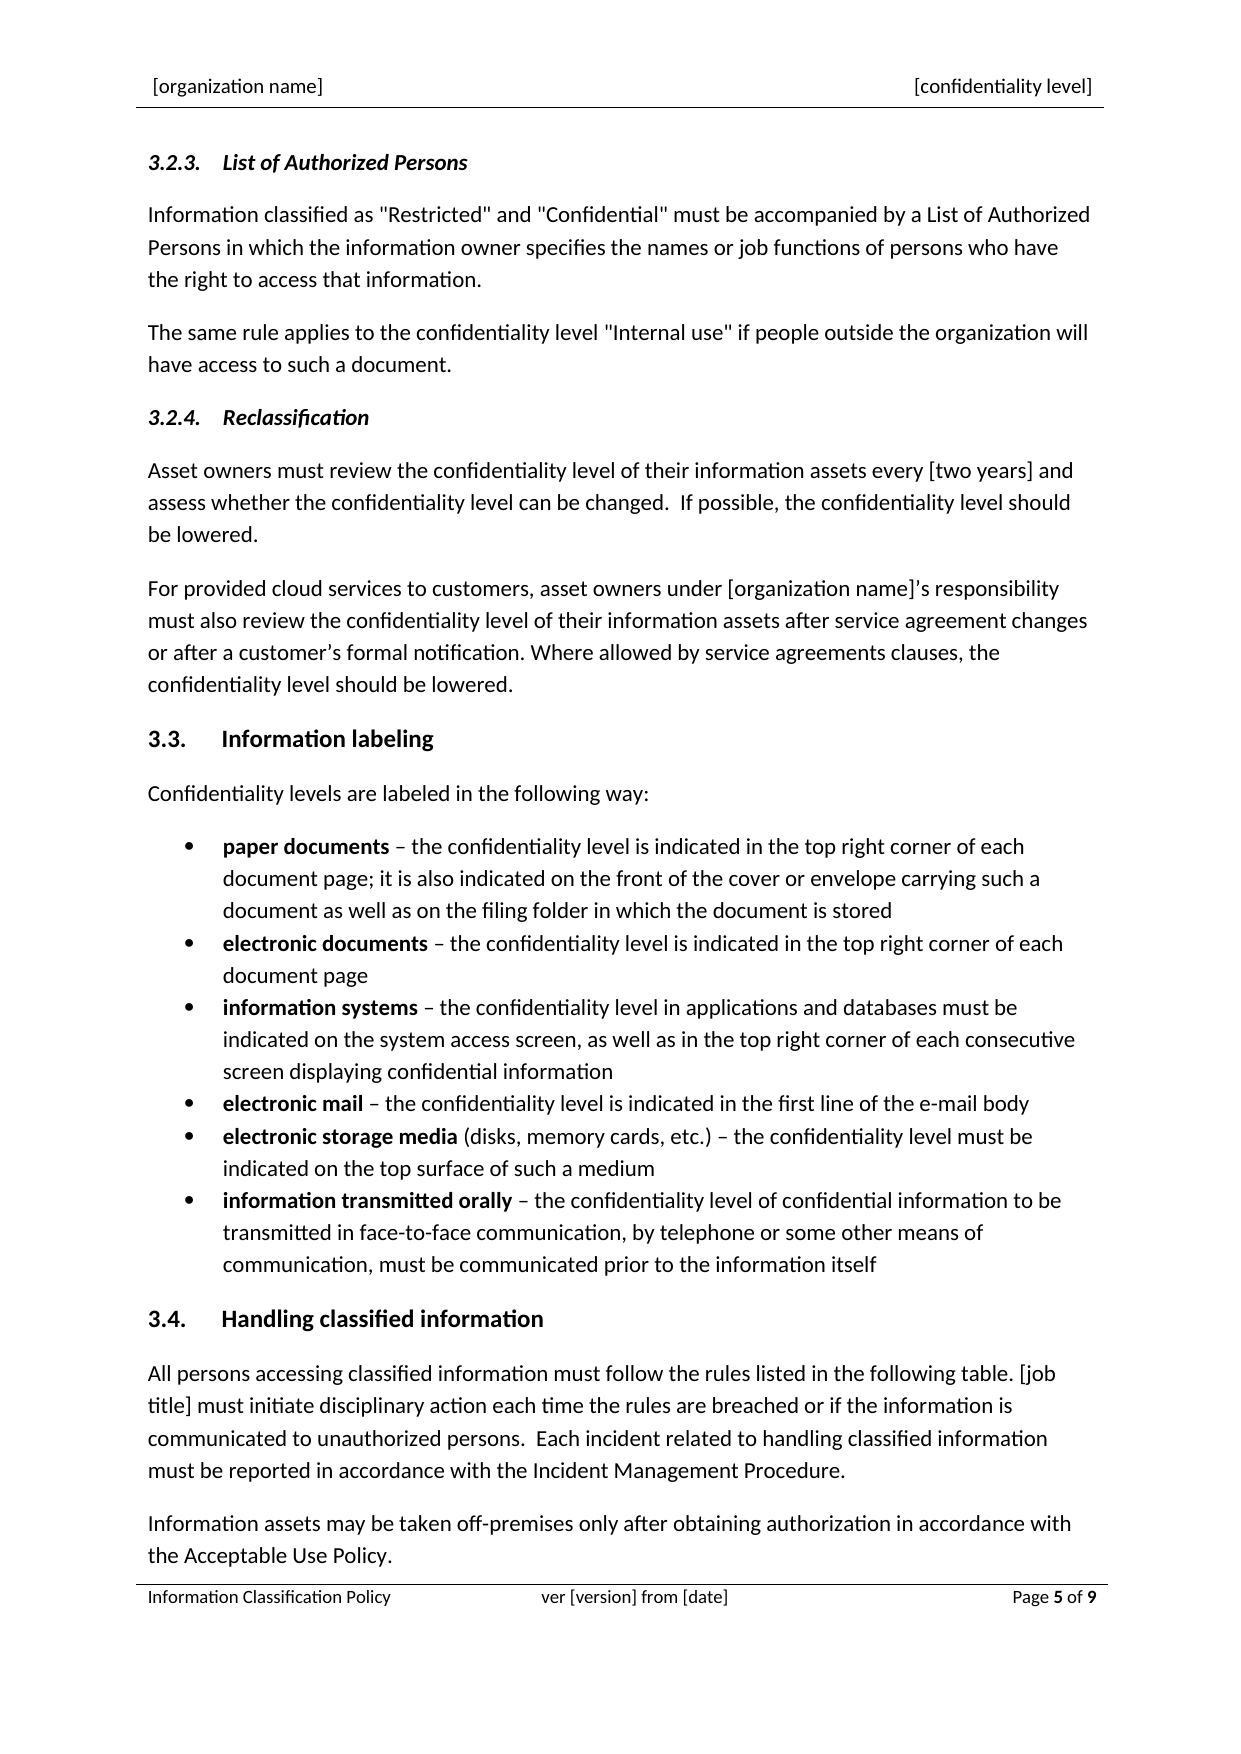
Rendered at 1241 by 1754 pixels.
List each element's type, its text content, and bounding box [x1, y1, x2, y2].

list electronic documents – the confidentiality level is indicated in the top right corner of each document page [185, 929, 1093, 989]
subtitle Handling classified information [148, 1303, 1093, 1334]
list information transmitted orally – the confidentiality level of confidential information to be transmitted in face-to-face communication, by telephone or some other means of communication, must be communicated prior to the information itself [185, 1186, 1093, 1278]
subtitle Reclassification [148, 403, 1093, 431]
text Confidentiality levels are labeled in the following way: [148, 779, 1093, 807]
text All persons accessing classified information must follow the rules listed in the following table. [job title] must initiate disciplinary action each time the rules are breached or if the information is communicated to unauthorized persons. Each incident related to handling classified information must be reported in accordance with the Incident Management Procedure. [148, 1359, 1093, 1484]
list paper documents – the confidentiality level is indicated in the top right corner of each document page; it is also indicated on the front of the cover or envelope carrying such a document as well as on the filing folder in which the document is stored [185, 832, 1093, 924]
text Information assets may be taken off-premises only after obtaining authorization in accordance with the Acceptable Use Policy. [148, 1509, 1093, 1569]
text Information classified as "Restricted" and "Confidential" must be accompanied by a List of Authorized Persons in which the information owner specifies the names or job functions of persons who have the right to access that information. [148, 201, 1093, 293]
subtitle Information labeling [148, 723, 1093, 754]
text For provided cloud services to customers, asset owners under [organization name]’s responsibility must also review the confidentiality level of their information assets after service agreement changes or after a customer’s formal notification. Where allowed by service agreements clauses, the confidentiality level should be lowered. [148, 574, 1093, 698]
text Asset owners must review the confidentiality level of their information assets every [two years] and assess whether the confidentiality level can be changed. If possible, the confidentiality level should be lowered. [148, 456, 1093, 549]
list information systems – the confidentiality level in applications and databases must be indicated on the system access screen, as well as in the top right corner of each consecutive screen displaying confidential information [185, 993, 1093, 1085]
subtitle List of Authorized Persons [148, 148, 1093, 176]
list electronic storage media (disks, memory cards, etc.) – the confidentiality level must be indicated on the top surface of such a medium [185, 1122, 1093, 1182]
list electronic mail – the confidentiality level is indicated in the first line of the e-mail body [185, 1089, 1093, 1118]
text The same rule applies to the confidentiality level "Internal use" if people outside the organization will have access to such a document. [148, 318, 1093, 378]
